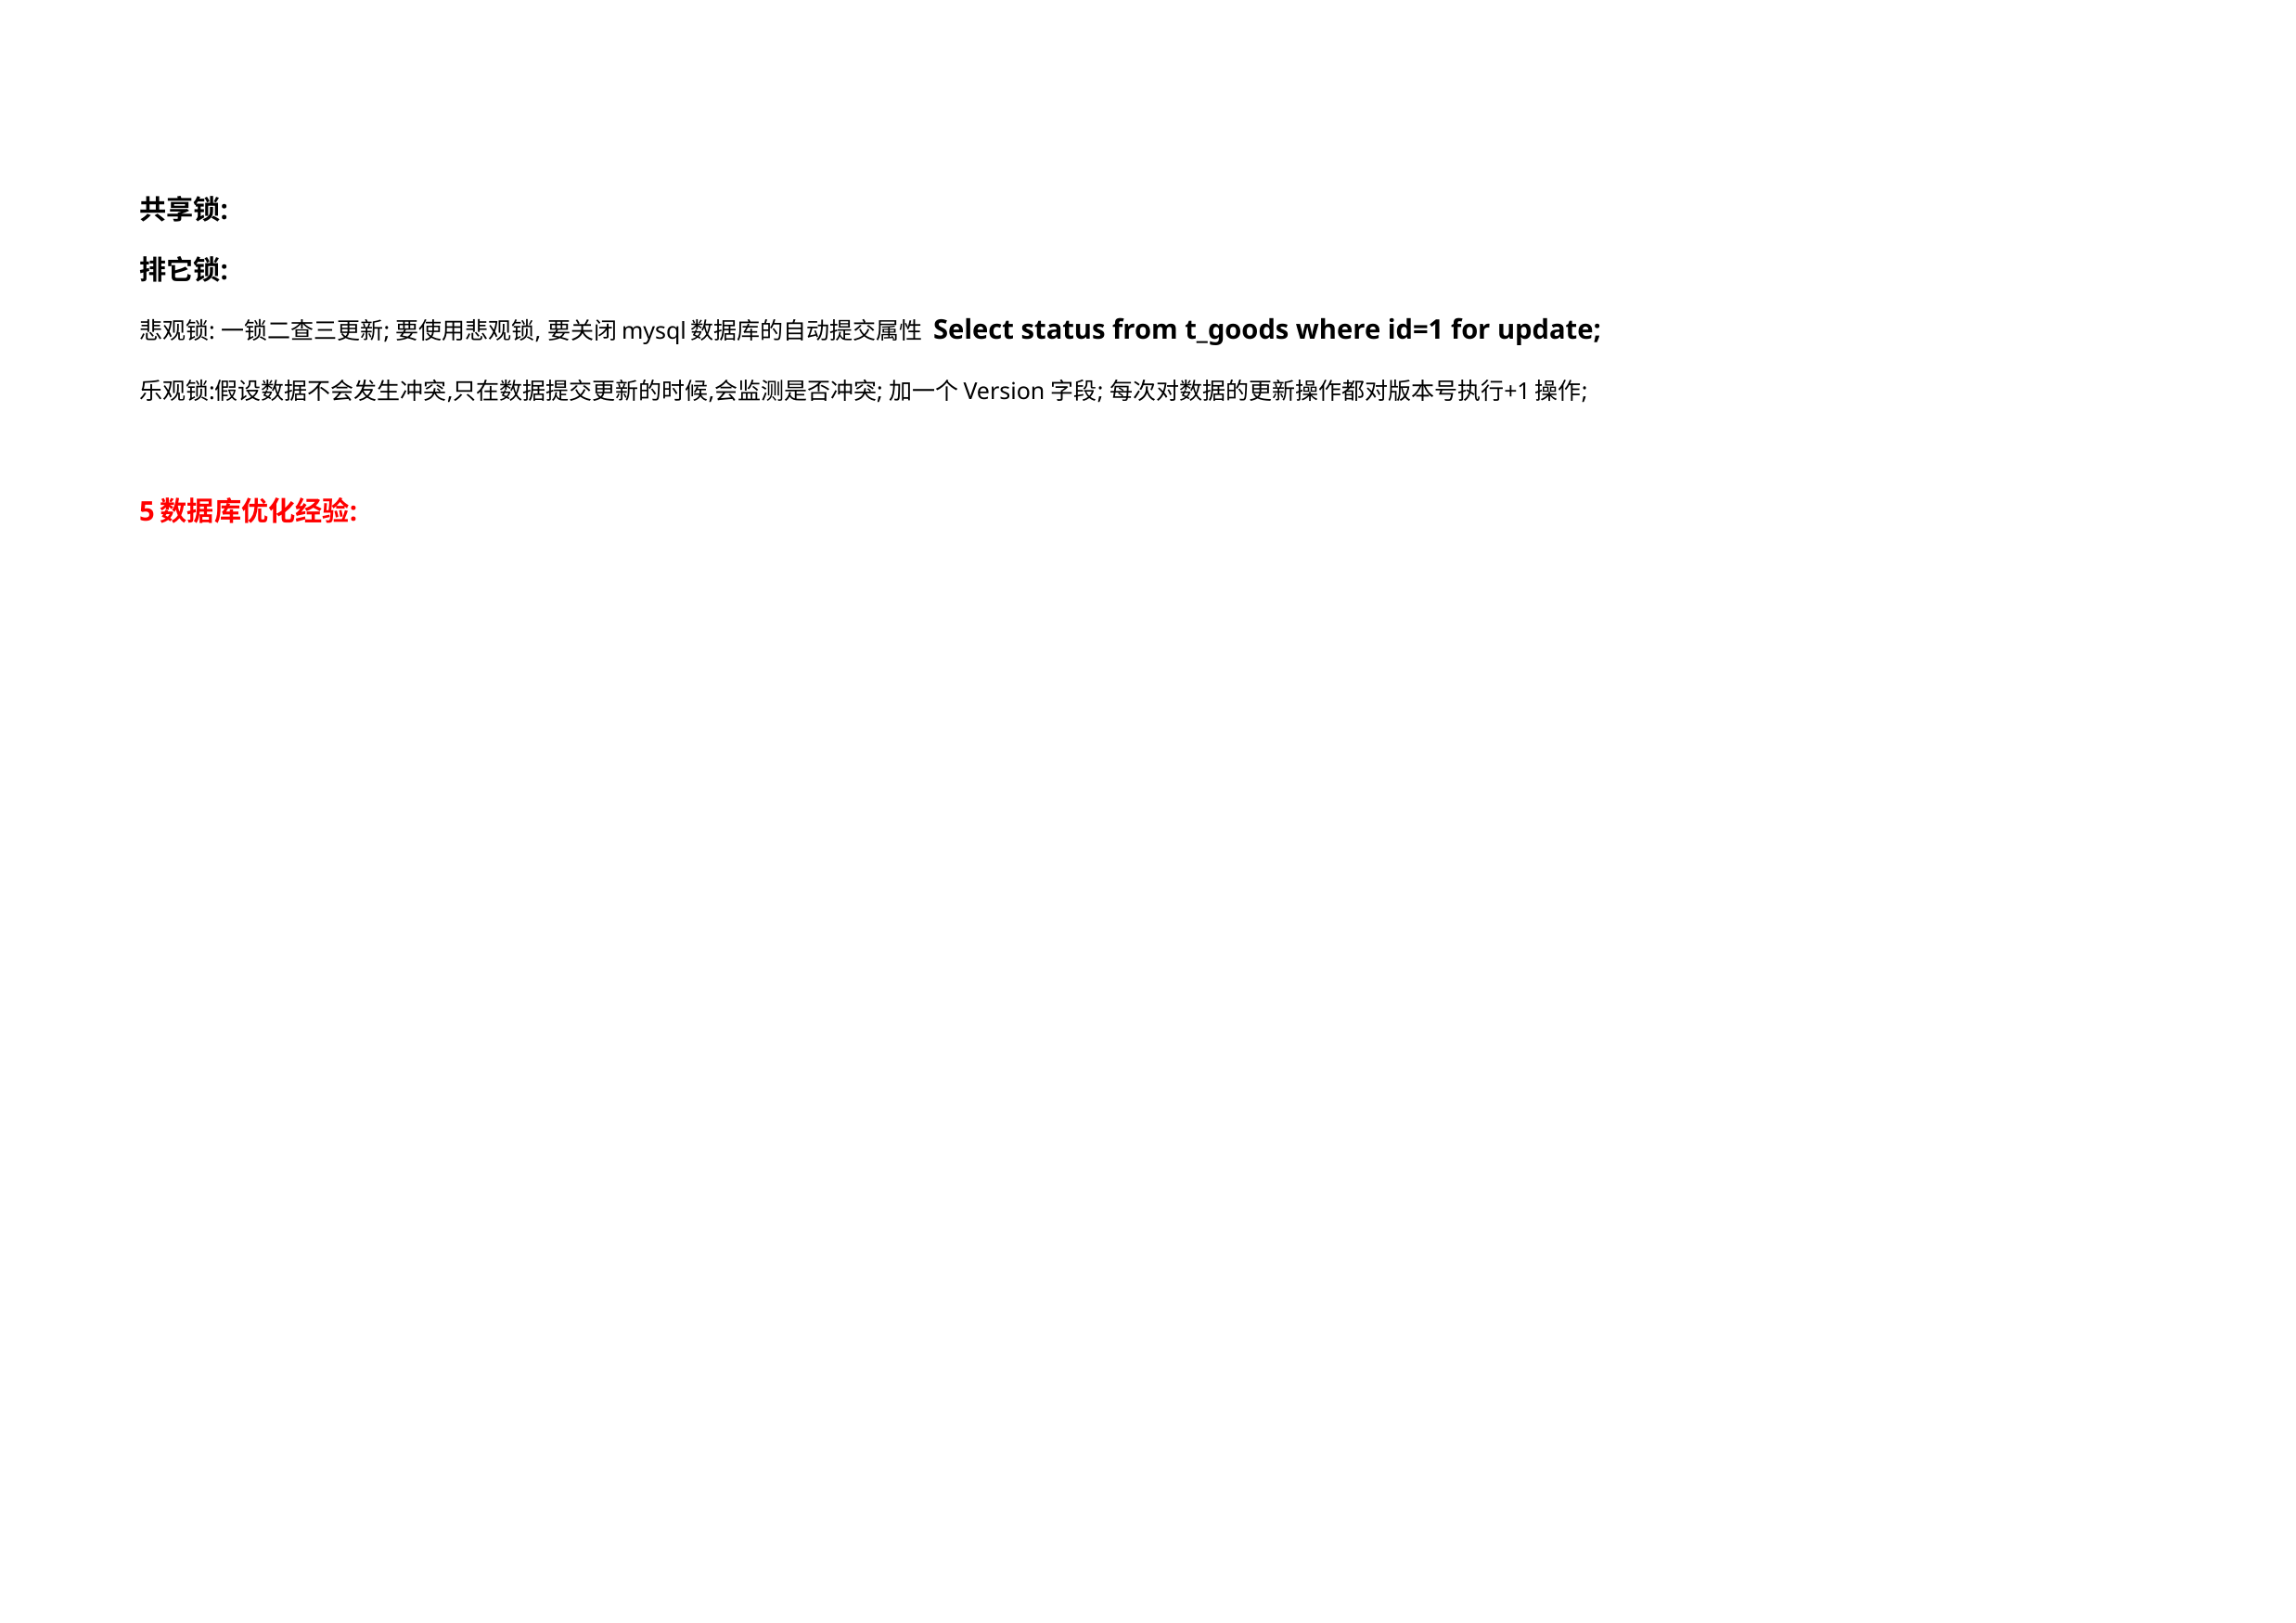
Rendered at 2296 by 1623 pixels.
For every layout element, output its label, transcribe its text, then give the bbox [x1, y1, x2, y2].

text 排它锁: [139, 238, 2157, 299]
text 悲观锁: 一锁二查三更新; 要使用悲观锁, 要关闭mysql数据库的自动提交属性 Select status from t_goods where id=1 for update; [139, 299, 2157, 359]
text 5数据库优化经验: [139, 480, 2157, 540]
text 共享锁: [139, 178, 2157, 238]
text 乐观锁:假设数据不会发生冲突,只在数据提交更新的时候,会监测是否冲突; 加一个Version 字段; 每次对数据的更新操作都对版本号执行+1操作; [139, 359, 2157, 419]
